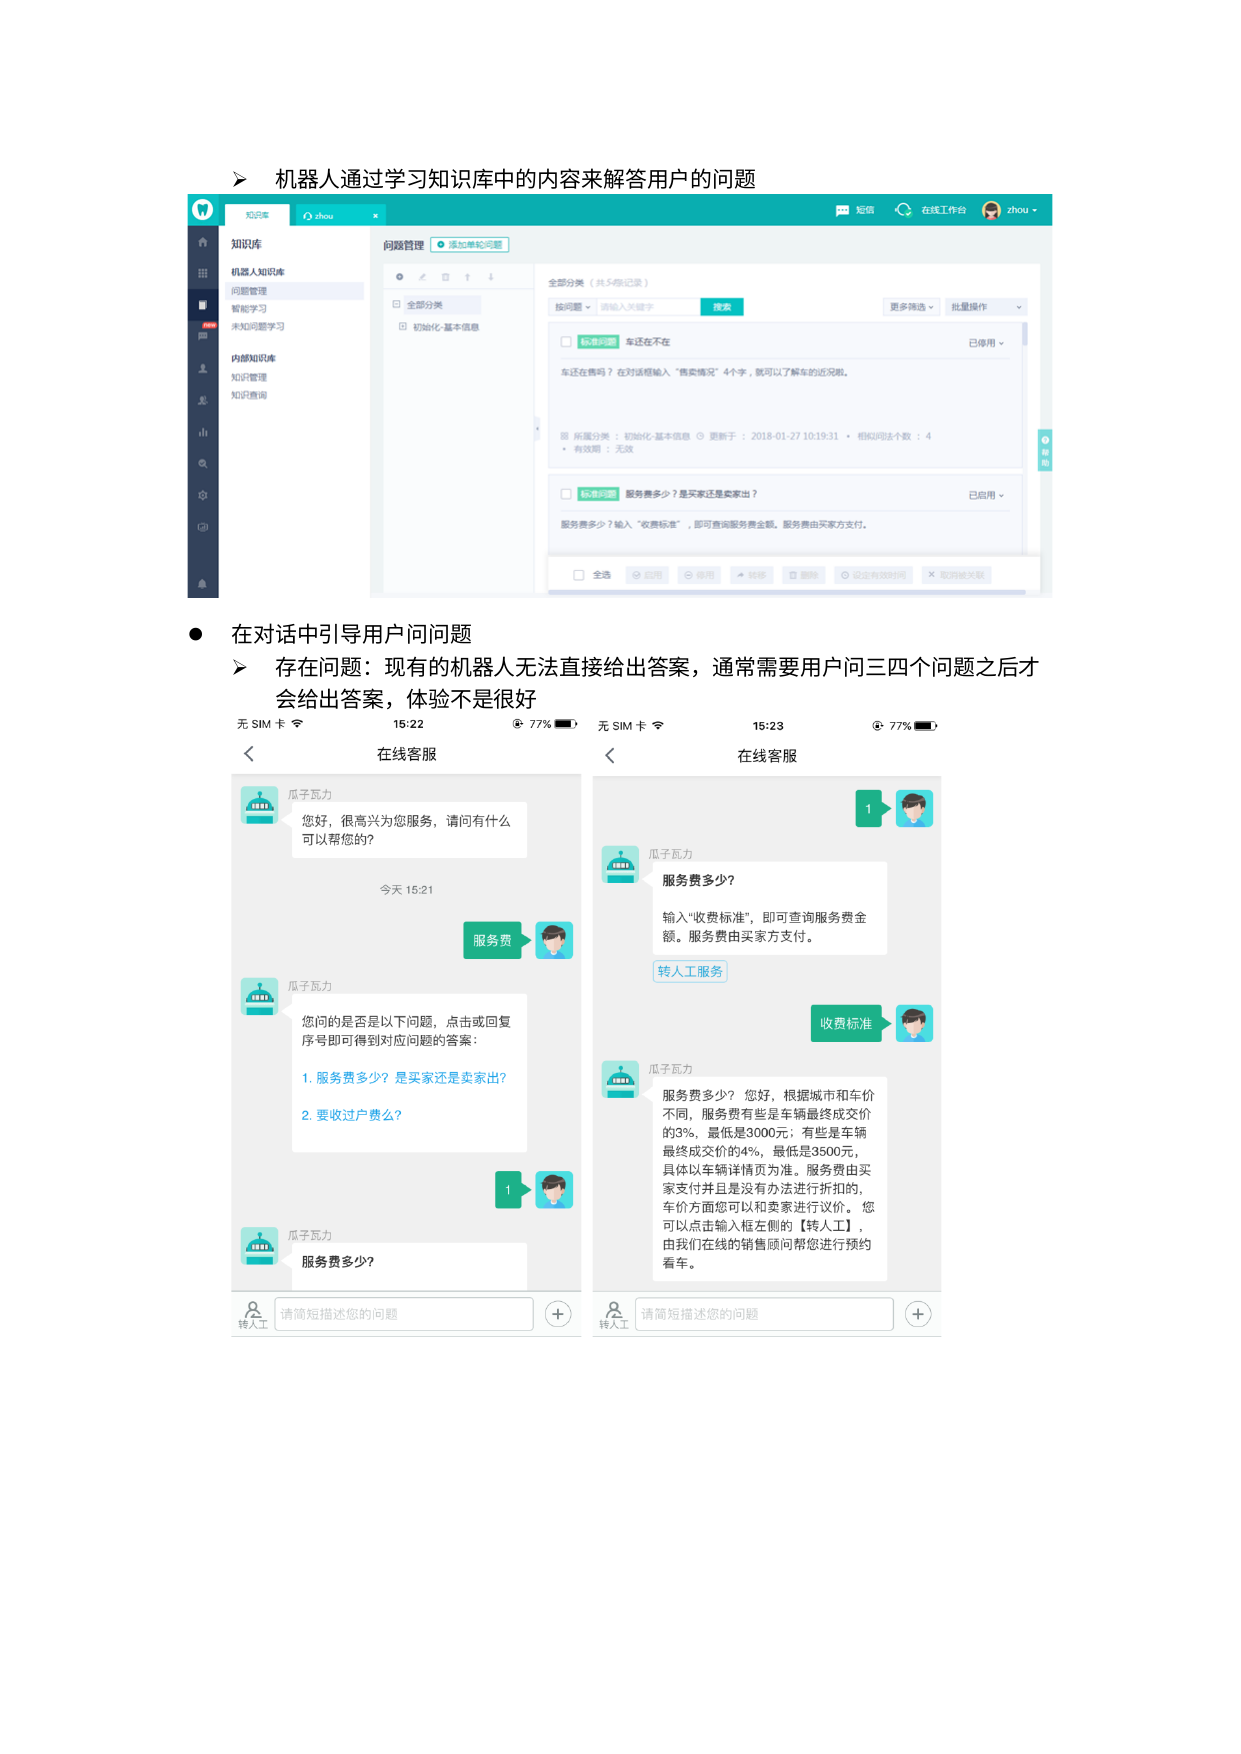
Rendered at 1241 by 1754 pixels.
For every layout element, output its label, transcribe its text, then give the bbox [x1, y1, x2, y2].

list 在对话中引导用户问问题 [187, 617, 1053, 649]
picture [187, 194, 1053, 598]
picture [592, 717, 942, 1337]
list 存在问题：现有的机器人无法直接给出答案，通常需要用户问三四个问题之后才会给出答案，体验不是很好 [231, 649, 1053, 714]
picture [231, 714, 582, 1337]
list 机器人通过学习知识库中的内容来解答用户的问题 [231, 162, 1053, 194]
